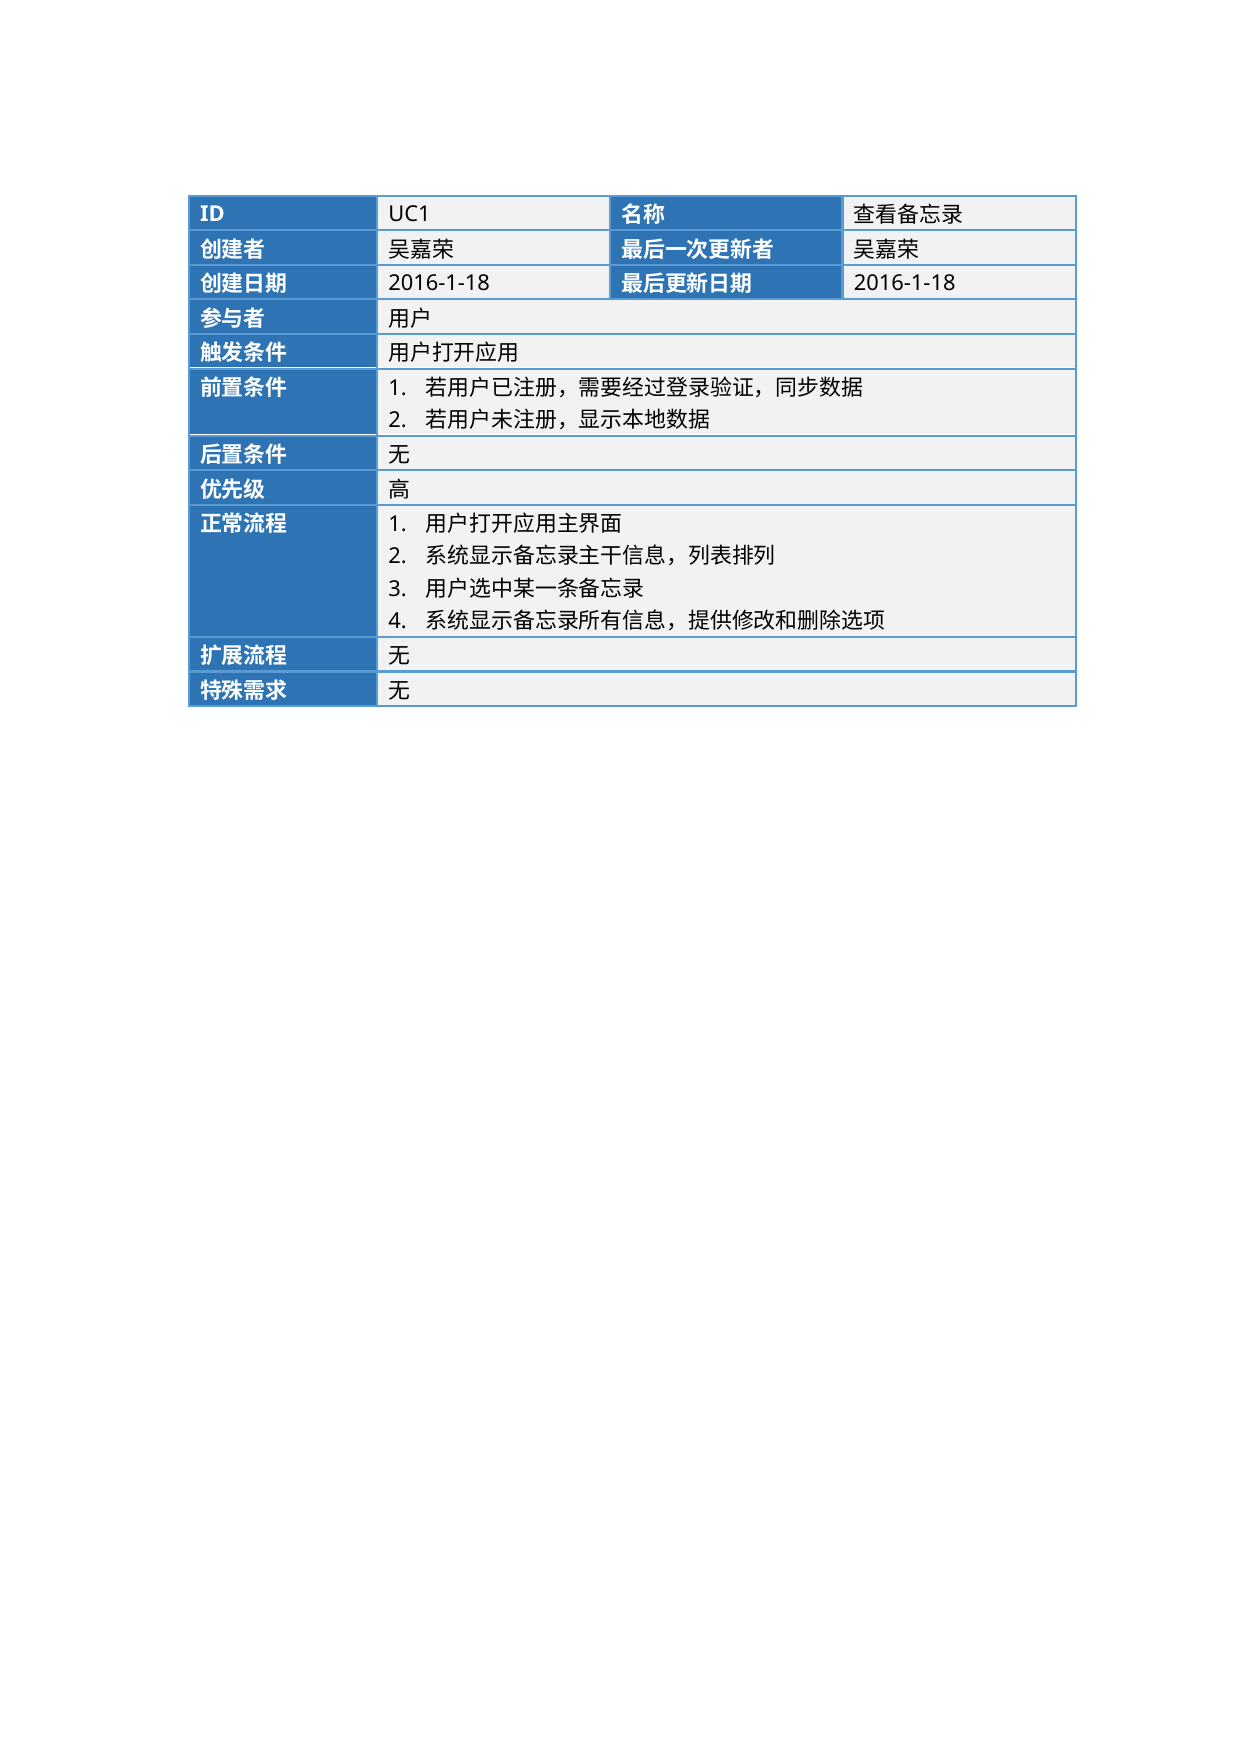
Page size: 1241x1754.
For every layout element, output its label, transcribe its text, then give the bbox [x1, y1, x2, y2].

table_cell 吴嘉荣 [378, 231, 609, 264]
table_cell 参与者 [190, 300, 376, 333]
table_cell 无 [378, 673, 1075, 705]
table_header UC1 [378, 197, 609, 229]
table_cell 最后更新日期 [611, 266, 841, 298]
table_cell 2016-1-18 [844, 266, 1075, 298]
table_cell 用户打开应用 [378, 335, 1075, 367]
table_cell 后置条件 [190, 437, 376, 469]
table_cell 高 [378, 471, 1075, 504]
table_cell 创建日期 [190, 266, 376, 298]
table_cell 2016-1-18 [378, 266, 609, 298]
table_cell 扩展流程 [190, 638, 376, 670]
table_cell 特殊需求 [190, 673, 376, 705]
table_header 查看备忘录 [844, 197, 1075, 229]
table_cell 无 [378, 437, 1075, 469]
table_cell 若用户已注册，需要经过登录验证，同步数据 若用户未注册，显示本地数据 [378, 370, 1075, 434]
table_cell 触发条件 [190, 335, 376, 367]
table_cell 优先级 [190, 471, 376, 504]
table_cell 创建者 [190, 231, 376, 264]
table_cell 前置条件 [190, 370, 376, 434]
table_cell 最后一次更新者 [611, 231, 841, 264]
table_header ID [190, 197, 376, 229]
table_cell 用户 [378, 300, 1075, 333]
table_cell 用户打开应用主界面 系统显示备忘录主干信息，列表排列 用户选中某一条备忘录 系统显示备忘录所有信息，提供修改和删除选项 [378, 506, 1075, 636]
table_cell 吴嘉荣 [844, 231, 1075, 264]
table_cell 正常流程 [190, 506, 376, 636]
table_cell 无 [378, 638, 1075, 670]
table_header 名称 [611, 197, 841, 229]
